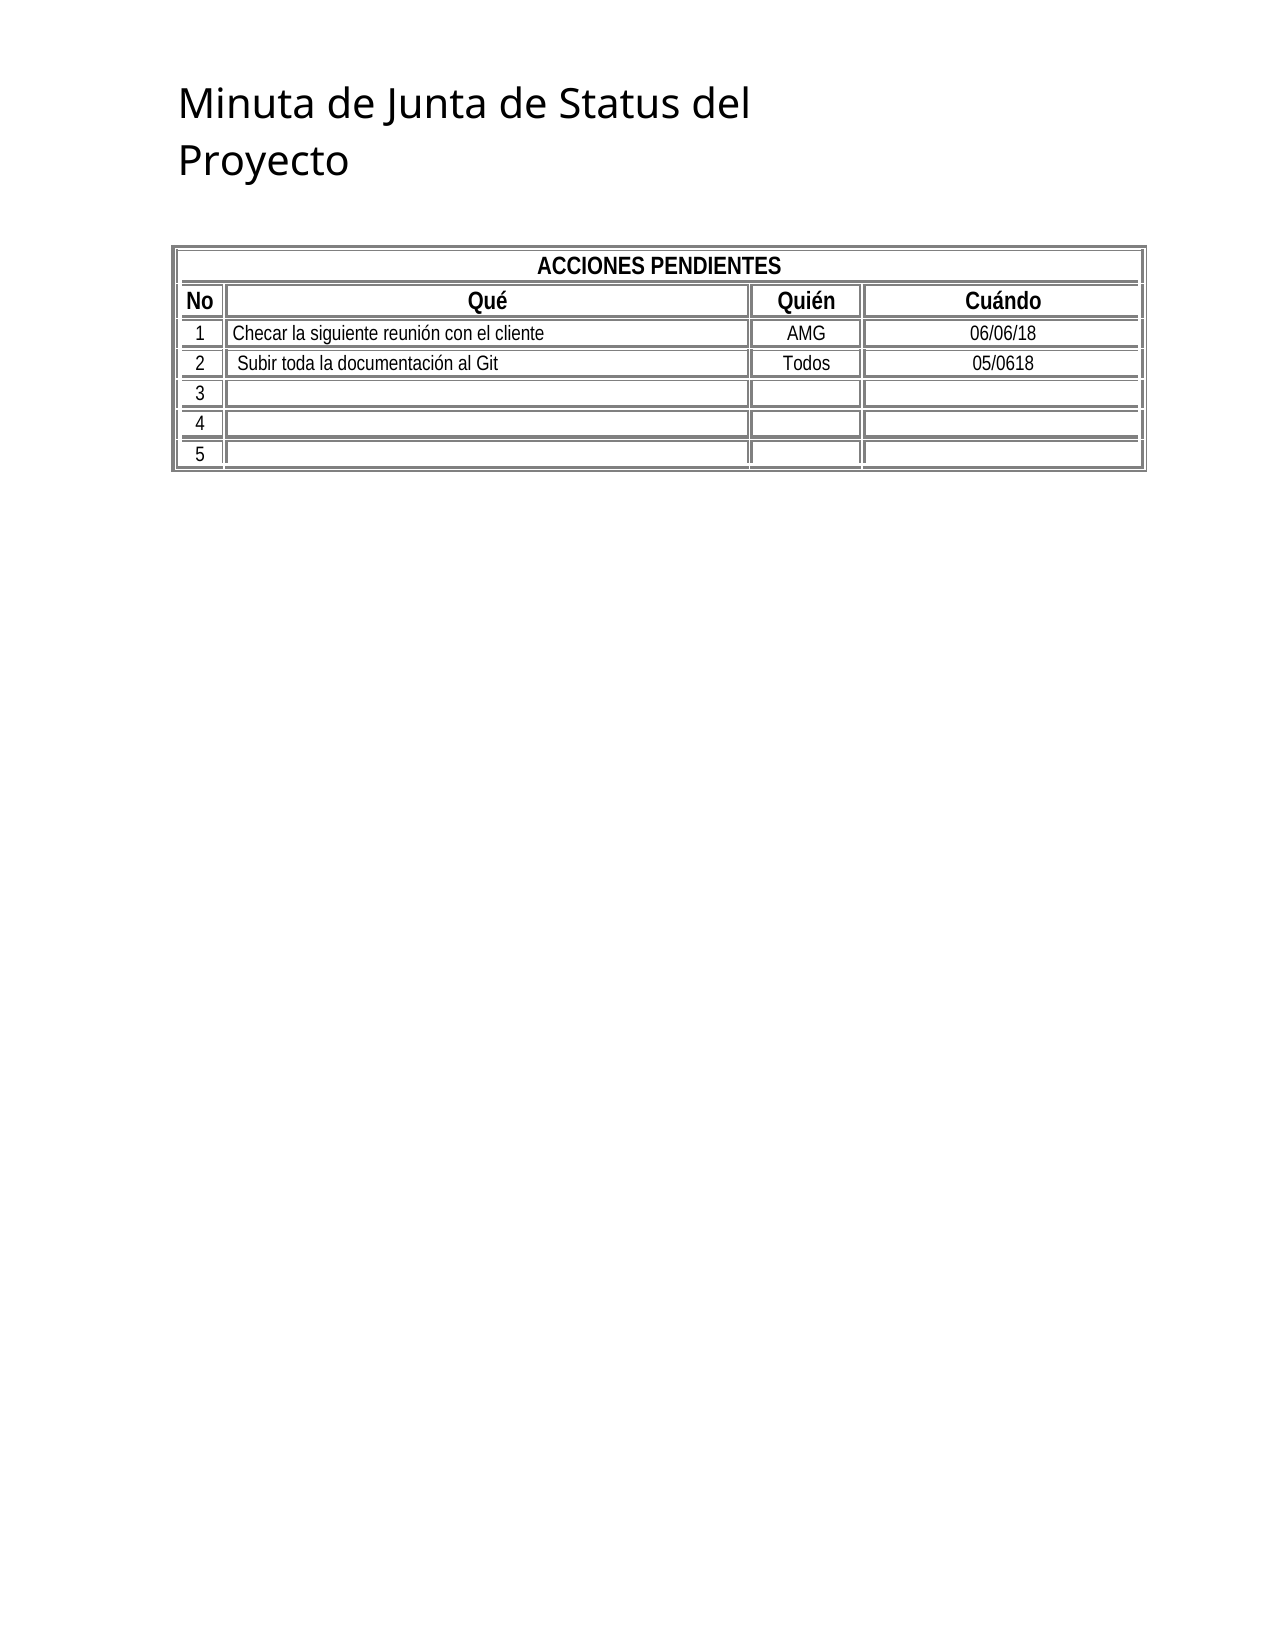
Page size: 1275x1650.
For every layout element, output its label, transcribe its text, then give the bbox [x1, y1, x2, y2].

table_cell AMG [753, 321, 859, 345]
table_cell [225, 435, 750, 466]
table_cell Cuándo [863, 280, 1144, 314]
table_cell Checar la siguiente reunión con el cliente [228, 321, 747, 345]
table_cell Subir toda la documentación al Git [228, 351, 747, 375]
table_cell Qué [228, 286, 747, 314]
table_cell 06/06/18 [863, 315, 1144, 345]
table_cell [863, 405, 1144, 435]
table_cell 1 [175, 315, 225, 345]
table_cell 5 [175, 435, 225, 466]
table_cell [228, 412, 747, 435]
table_cell Todos [753, 351, 859, 375]
table_cell [863, 435, 1144, 466]
table_cell [863, 375, 1144, 405]
table_cell 3 [175, 375, 225, 405]
table_cell [753, 381, 859, 405]
table_cell 4 [175, 405, 225, 435]
table_cell Quién [753, 286, 859, 314]
table_cell [750, 435, 862, 466]
table_cell 05/0618 [863, 345, 1144, 375]
table_cell [753, 412, 859, 435]
table_cell No [175, 280, 225, 314]
table_cell 2 [175, 345, 225, 375]
table_header ACCIONES PENDIENTES [178, 251, 1141, 279]
table_cell [228, 381, 747, 405]
